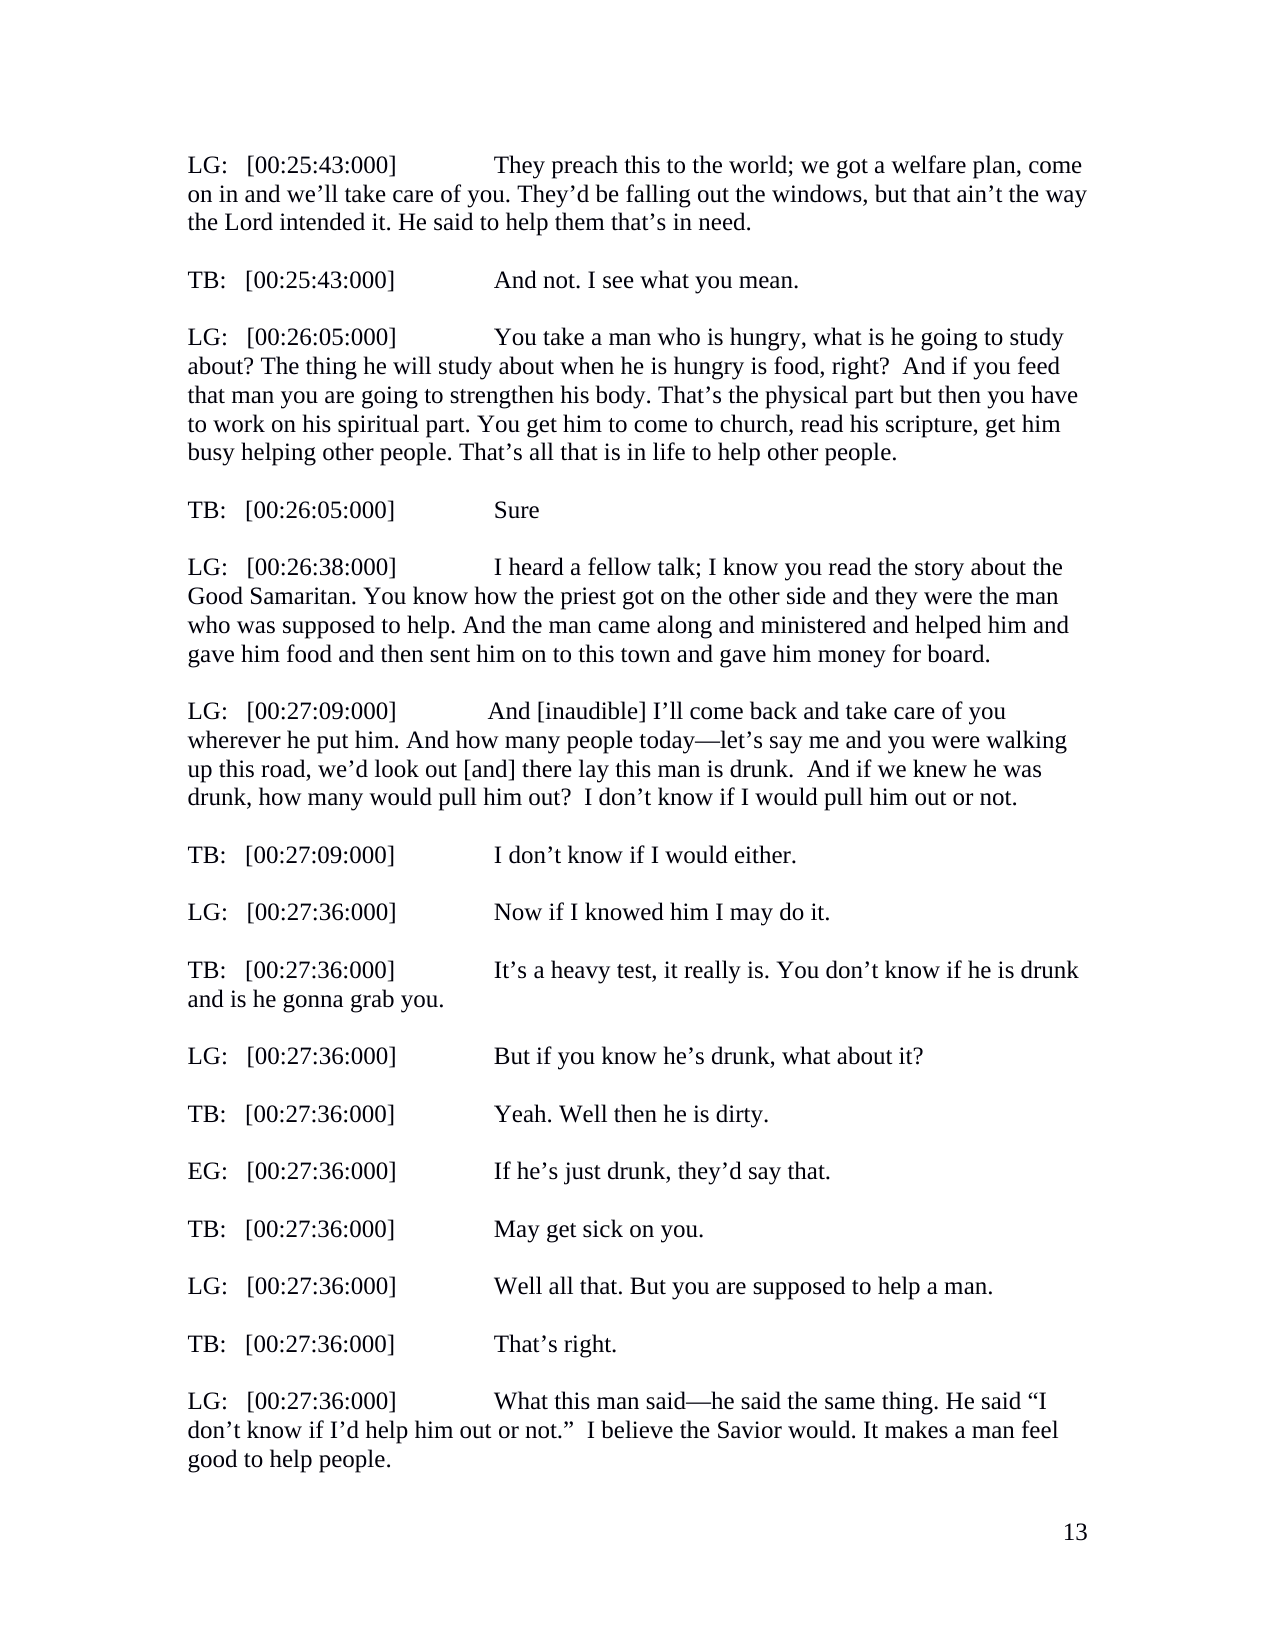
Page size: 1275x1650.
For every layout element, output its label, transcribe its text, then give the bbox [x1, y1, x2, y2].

text TB: [00:27:36:000] It’s a heavy test, it really is. You don’t know if he is drunk and is he gonna grab you. [187, 955, 1087, 1012]
text TB: [00:27:36:000] Yeah. Well then he is dirty. [187, 1099, 1087, 1127]
text LG: [00:27:36:000] What this man said—he said the same thing. He said “I don’t know if I’d help him out or not.” I believe the Savior would. It makes a man feel good to help people. [187, 1386, 1087, 1472]
text LG: [00:27:36:000] Well all that. But you are supposed to help a man. [187, 1271, 1087, 1300]
text LG: [00:25:43:000] They preach this to the world; we got a welfare plan, come on in and we’ll take care of you. They’d be falling out the windows, but that ain’t the way the Lord intended it. He said to help them that’s in need. [187, 150, 1087, 236]
text LG: [00:27:36:000] But if you know he’s drunk, what about it? [187, 1041, 1087, 1070]
text EG: [00:27:36:000] If he’s just drunk, they’d say that. [187, 1156, 1087, 1185]
text LG: [00:27:09:000] And [inaudible] I’ll come back and take care of you wherever he put him. And how many people today—let’s say me and you were walking up this road, we’d look out [and] there lay this man is drunk. And if we knew he was drunk, how many would pull him out? I don’t know if I would pull him out or not. [187, 696, 1087, 811]
text TB: [00:27:36:000] That’s right. [187, 1329, 1087, 1357]
text TB: [00:26:05:000] Sure [187, 495, 1087, 524]
text TB: [00:27:36:000] May get sick on you. [187, 1214, 1087, 1242]
text TB: [00:25:43:000] And not. I see what you mean. [187, 265, 1087, 294]
text TB: [00:27:09:000] I don’t know if I would either. [187, 840, 1087, 869]
text LG: [00:27:36:000] Now if I knowed him I may do it. [187, 897, 1087, 926]
text LG: [00:26:38:000] I heard a fellow talk; I know you read the story about the Good Samaritan. You know how the priest got on the other side and they were the man who was supposed to help. And the man came along and ministered and helped him and gave him food and then sent him on to this town and gave him money for board. [187, 552, 1087, 667]
text LG: [00:26:05:000] You take a man who is hungry, what is he going to study about? The thing he will study about when he is hungry is food, right? And if you feed that man you are going to strengthen his body. That’s the physical part but then you have to work on his spiritual part. You get him to come to church, read his scripture, get him busy helping other people. That’s all that is in life to help other people. [187, 322, 1087, 466]
